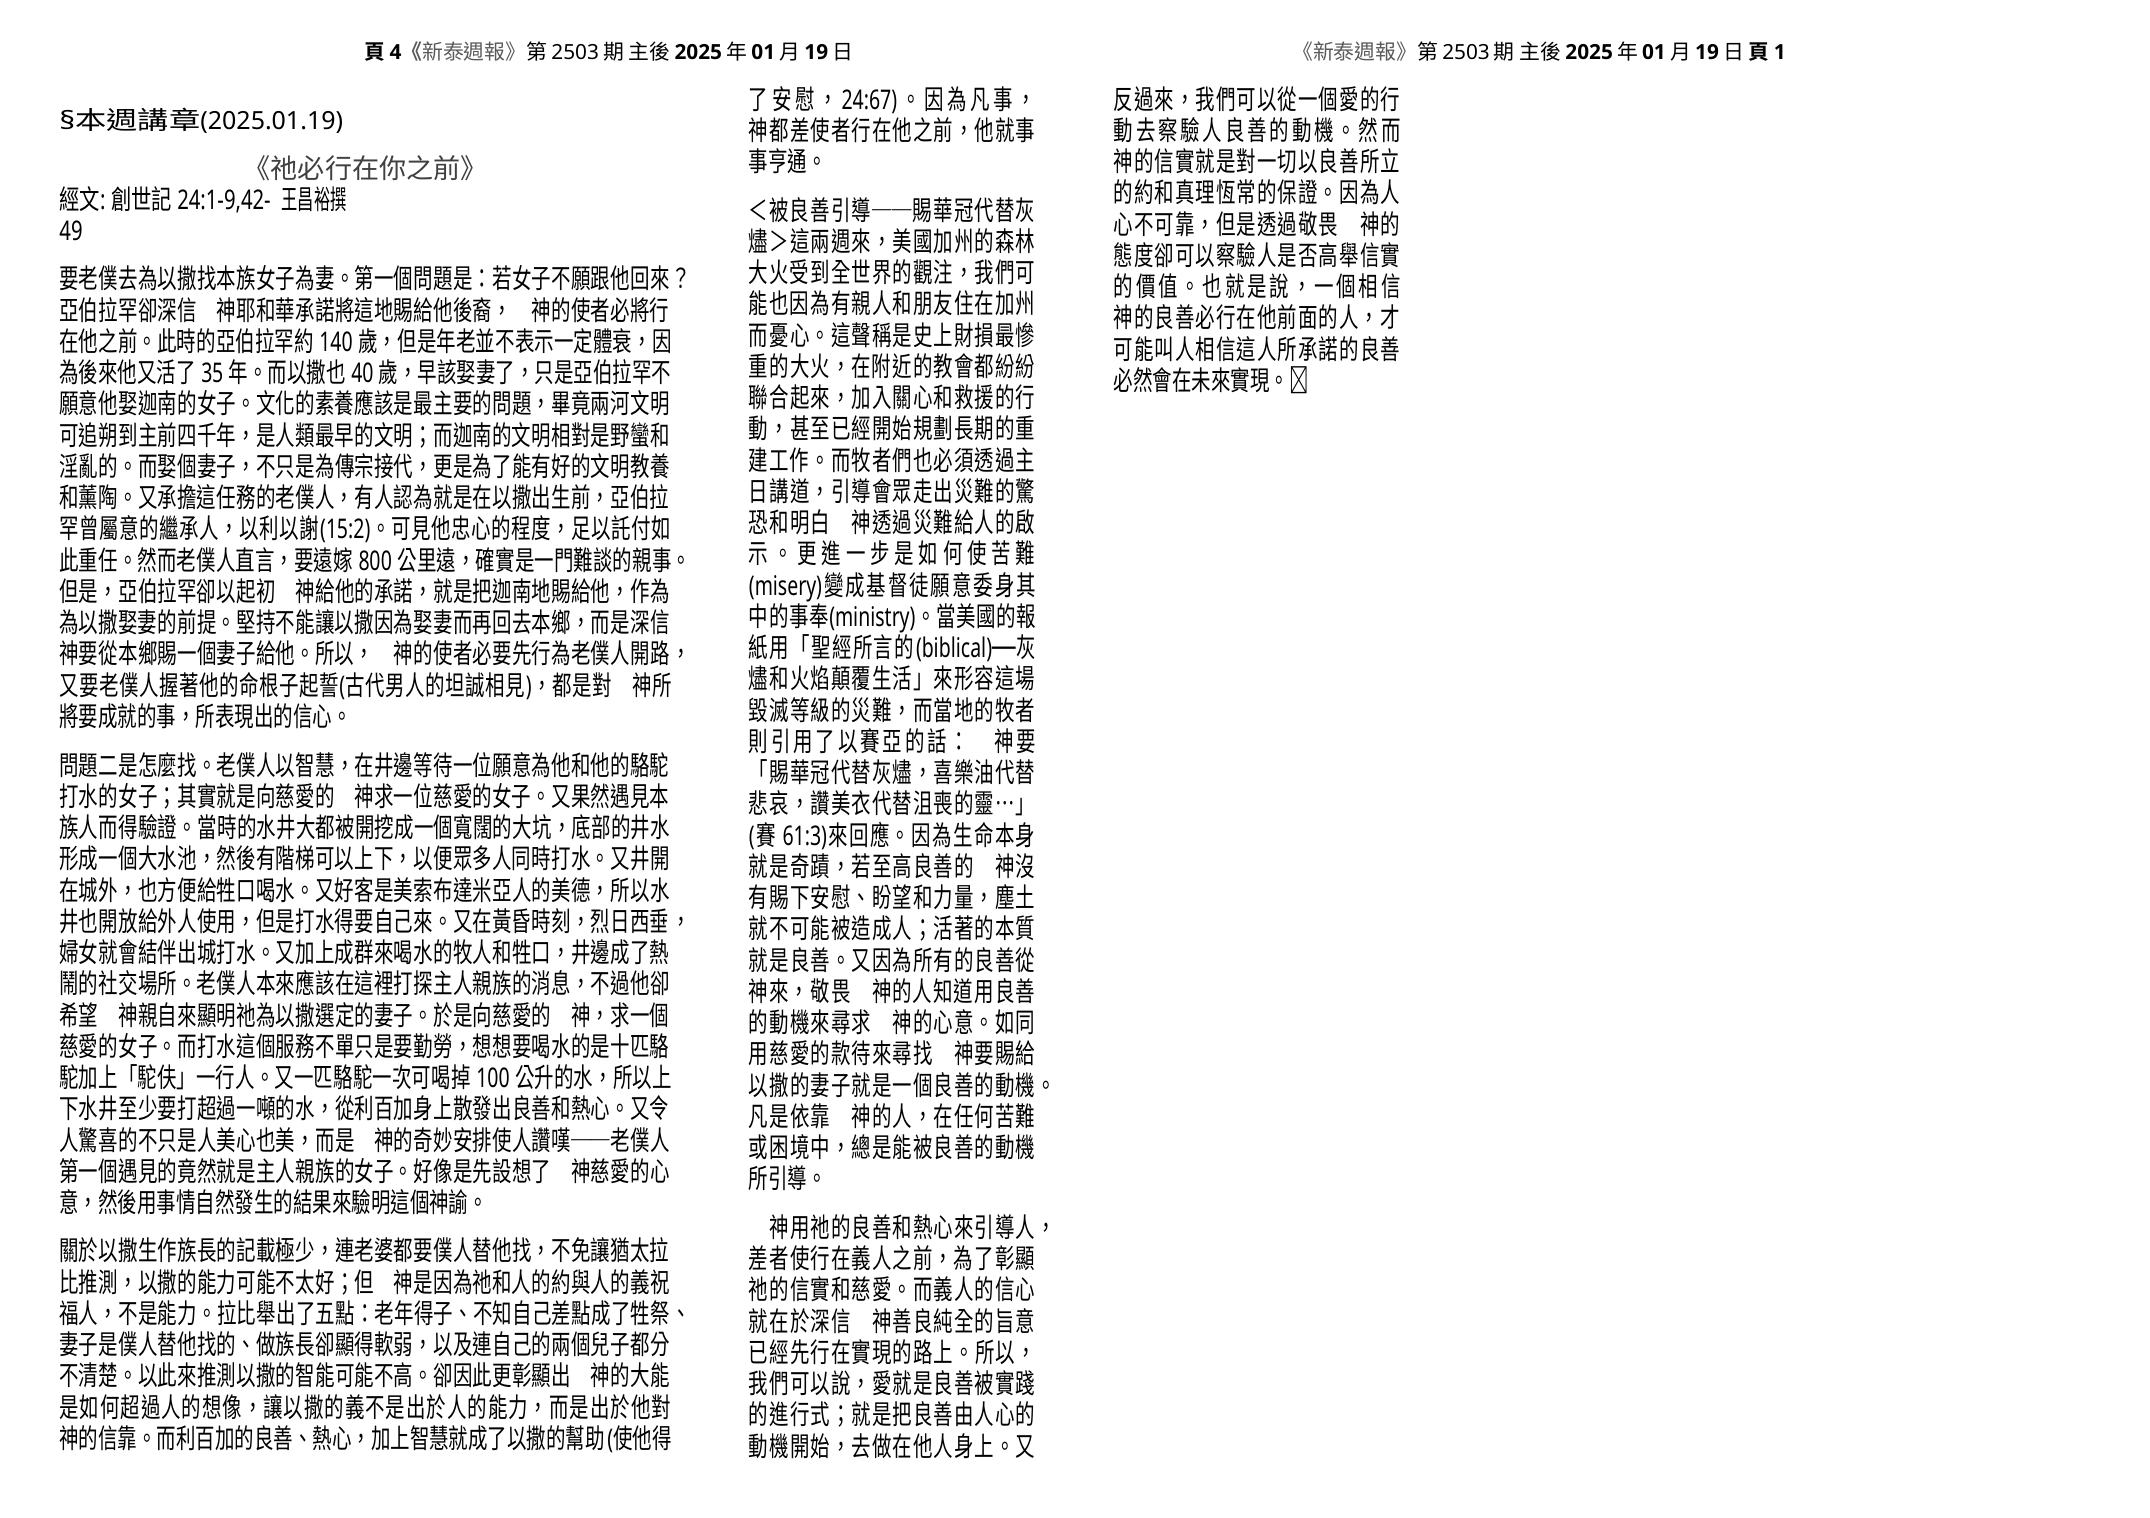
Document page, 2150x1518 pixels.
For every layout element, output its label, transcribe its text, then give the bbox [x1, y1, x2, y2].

text 神用祂的良善和熱心來引導人，差者使行在義人之前，為了彰顯祂的信實和慈愛。而義人的信心就在於深信 神善良純全的旨意已經先行在實現的路上。所以，我們可以說，愛就是良善被實踐的進行式；就是把良善由人心的動機開始，去做在他人身上。又反過來，我們可以從一個愛的行動去察驗人良善的動機。然而 神的信實就是對一切以良善所立的約和真理恆常的保證。因為人心不可靠，但是透過敬畏 神的態度卻可以察驗人是否高舉信實的價值。也就是說，一個相信 神的良善必行在他前面的人，才可能叫人相信這人所承諾的良善必然會在未來實現。 [749, 1212, 1036, 1462]
text 要老僕去為以撒找本族女子為妻。第一個問題是：若女子不願跟他回來？亞伯拉罕卻深信 神耶和華承諾將這地賜給他後裔， 神的使者必將行在他之前。此時的亞伯拉罕約140歲，但是年老並不表示一定體衰，因為後來他又活了35年。而以撒也40歲，早該娶妻了，只是亞伯拉罕不願意他娶迦南的女子。文化的素養應該是最主要的問題，畢竟兩河文明可追朔到主前四千年，是人類最早的文明；而迦南的文明相對是野蠻和淫亂的。而娶個妻子，不只是為傳宗接代，更是為了能有好的文明教養和薰陶。又承擔這任務的老僕人，有人認為就是在以撒出生前，亞伯拉罕曾屬意的繼承人，以利以謝(15:2)。可見他忠心的程度，足以託付如此重任。然而老僕人直言，要遠嫁800公里遠，確實是一門難談的親事。但是，亞伯拉罕卻以起初 神給他的承諾，就是把迦南地賜給他，作為為以撒娶妻的前提。堅持不能讓以撒因為娶妻而再回去本鄉，而是深信 神要從本鄉賜一個妻子給他。所以， 神的使者必要先行為老僕人開路，又要老僕人握著他的命根子起誓(古代男人的坦誠相見)，都是對 神所將要成就的事，所表現出的信心。 [59, 264, 671, 733]
text 神用祂的良善和熱心來引導人，差者使行在義人之前，為了彰顯祂的信實和慈愛。而義人的信心就在於深信 神善良純全的旨意已經先行在實現的路上。所以，我們可以說，愛就是良善被實踐的進行式；就是把良善由人心的動機開始，去做在他人身上。又反過來，我們可以從一個愛的行動去察驗人良善的動機。然而 神的信實就是對一切以良善所立的約和真理恆常的保證。因為人心不可靠，但是透過敬畏 神的態度卻可以察驗人是否高舉信實的價值。也就是說，一個相信 神的良善必行在他前面的人，才可能叫人相信這人所承諾的良善必然會在未來實現。 [1113, 84, 1401, 397]
text 《祂必行在你之前》 [59, 153, 671, 184]
text 關於以撒生作族長的記載極少，連老婆都要僕人替他找，不免讓猶太拉比推測，以撒的能力可能不太好；但 神是因為祂和人的約與人的義祝福人，不是能力。拉比舉出了五點：老年得子、不知自己差點成了牲祭、妻子是僕人替他找的、做族長卻顯得軟弱，以及連自己的兩個兒子都分不清楚。以此來推測以撒的智能可能不高。卻因此更彰顯出 神的大能是如何超過人的想像，讓以撒的義不是出於人的能力，而是出於他對 神的信靠。而利百加的良善、熱心，加上智慧就成了以撒的幫助(使他得了安慰，24:67)。因為凡事， 神都差使者行在他之前，他就事事亨通。 [59, 1236, 671, 1454]
text 問題二是怎麼找。老僕人以智慧，在井邊等待一位願意為他和他的駱駝打水的女子；其實就是向慈愛的 神求一位慈愛的女子。又果然遇見本族人而得驗證。當時的水井大都被開挖成一個寬闊的大坑，底部的井水形成一個大水池，然後有階梯可以上下，以便眾多人同時打水。又井開在城外，也方便給牲口喝水。又好客是美索布達米亞人的美德，所以水井也開放給外人使用，但是打水得要自己來。又在黃昏時刻，烈日西垂，婦女就會結伴出城打水。又加上成群來喝水的牧人和牲口，井邊成了熱鬧的社交場所。老僕人本來應該在這裡打探主人親族的消息，不過他卻希望 神親自來顯明祂為以撒選定的妻子。於是向慈愛的 神，求一個慈愛的女子。而打水這個服務不單只是要勤勞，想想要喝水的是十匹駱駝加上「駝伕」一行人。又一匹駱駝一次可喝掉100公升的水，所以上下水井至少要打超過一噸的水，從利百加身上散發出良善和熱心。又令人驚喜的不只是人美心也美，而是 神的奇妙安排使人讚嘆──老僕人第一個遇見的竟然就是主人親族的女子。好像是先設想了 神慈愛的心意，然後用事情自然發生的結果來驗明這個神諭。 [59, 750, 671, 1219]
table_header 王昌裕撰 [275, 184, 346, 264]
text ＜被良善引導──賜華冠代替灰燼＞這兩週來，美國加州的森林大火受到全世界的觀注，我們可能也因為有親人和朋友住在加州而憂心。這聲稱是史上財損最慘重的大火，在附近的教會都紛紛聯合起來，加入關心和救援的行動，甚至已經開始規劃長期的重建工作。而牧者們也必須透過主日講道，引導會眾走出災難的驚恐和明白 神透過災難給人的啟示。更進一步是如何使苦難(misery)變成基督徒願意委身其中的事奉(ministry)。當美國的報紙用「聖經所言的(biblical)──灰燼和火焰顛覆生活」來形容這場毀滅等級的災難，而當地的牧者則引用了以賽亞的話： 神要「賜華冠代替灰燼，喜樂油代替悲哀，讚美衣代替沮喪的靈…」(賽61:3)來回應。因為生命本身就是奇蹟，若至高良善的 神沒有賜下安慰、盼望和力量，塵土就不可能被造成人；活著的本質就是良善。又因為所有的良善從 神來，敬畏 神的人知道用良善的動機來尋求 神的心意。如同用慈愛的款待來尋找 神要賜給以撒的妻子就是一個良善的動機。凡是依靠 神的人，在任何苦難或困境中，總是能被良善的動機所引導。 [749, 195, 1036, 1195]
table_header 經文: 創世記24:1-9,42-49 [59, 184, 275, 264]
